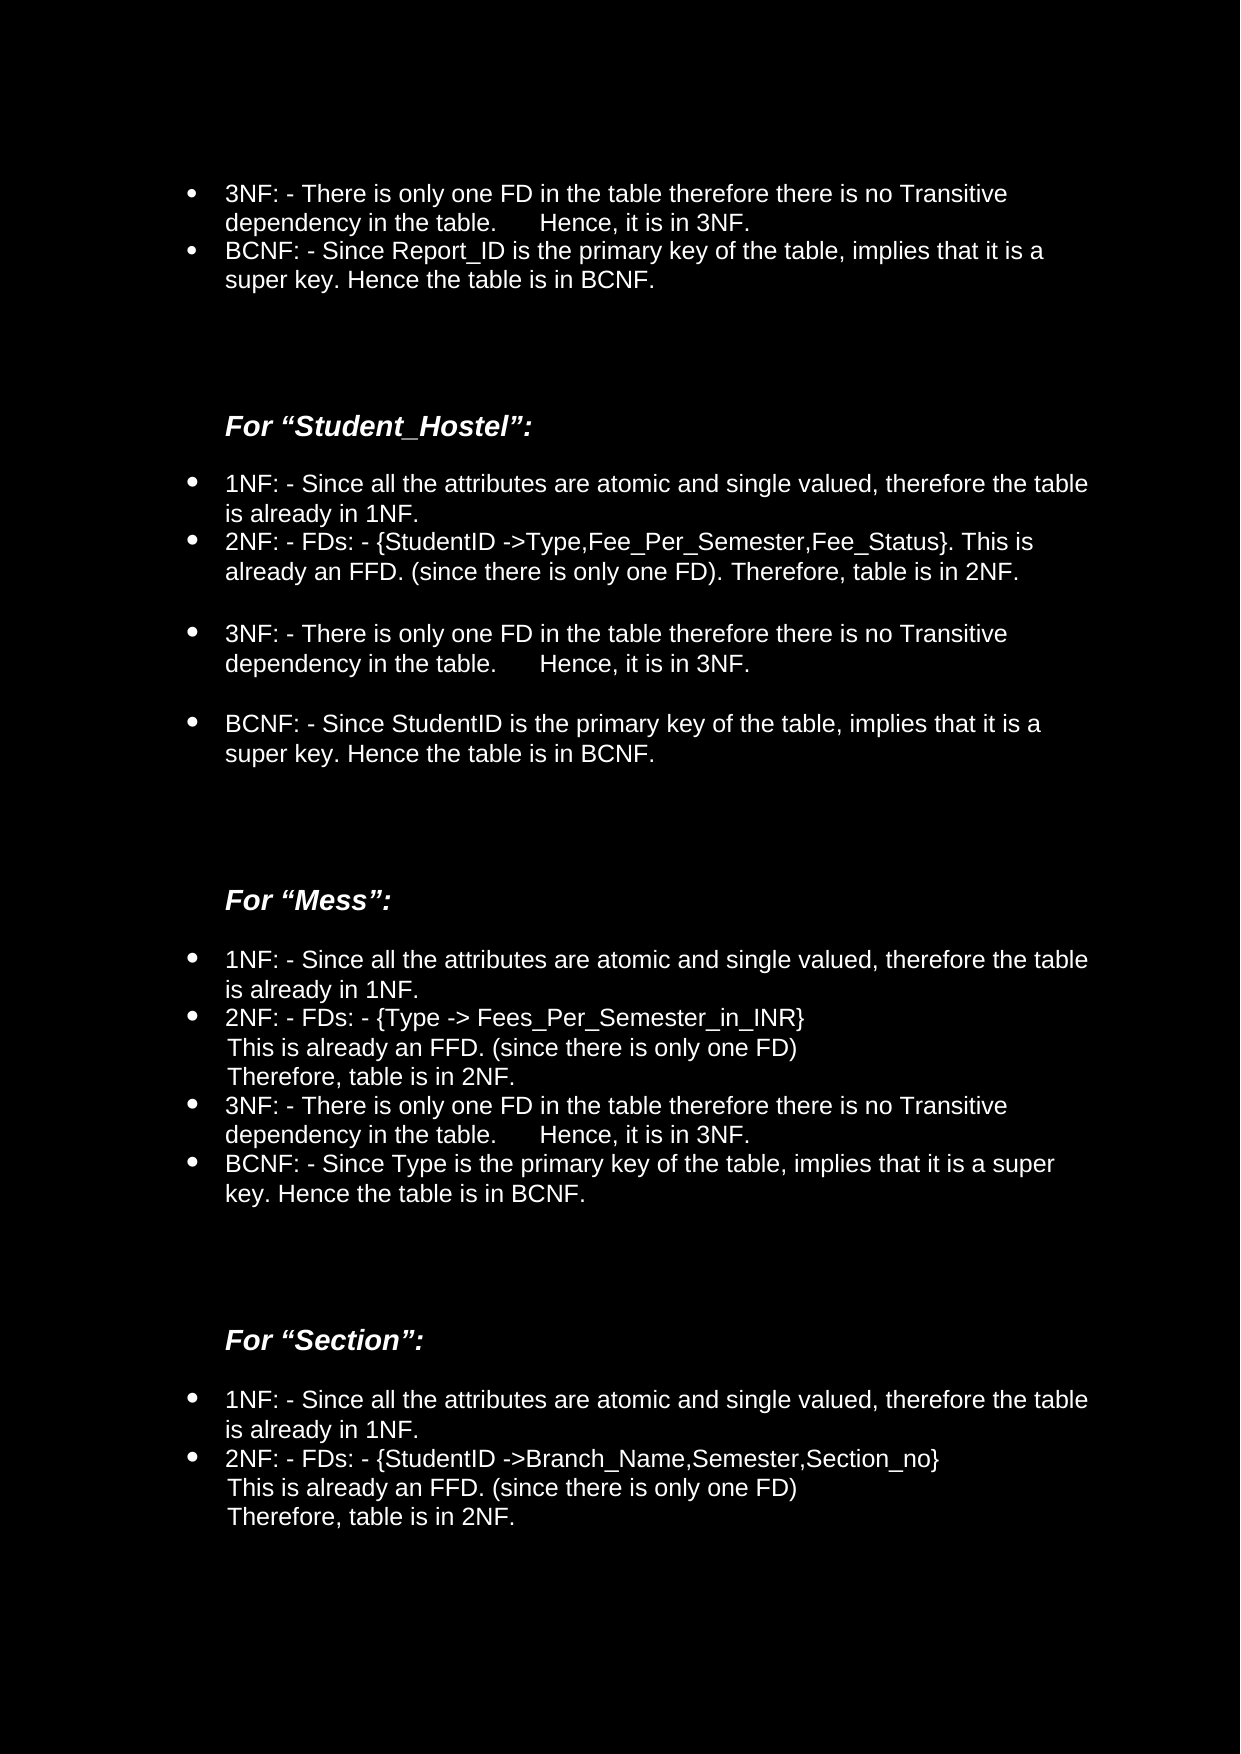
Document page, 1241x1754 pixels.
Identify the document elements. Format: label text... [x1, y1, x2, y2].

list 2NF: - FDs: - {StudentID ->Type,Fee_Per_Semester,Fee_Status}. This is already an FFD. (since there is only one FD). Therefore, table is in 2NF. [187, 527, 1090, 586]
list 3NF: - There is only one FD in the table therefore there is no Transitive dependency in the table. Hence, it is in 3NF. [187, 179, 1090, 236]
list BCNF: - Since Type is the primary key of the table, implies that it is a super key. Hence the table is in BCNF. [187, 1149, 1090, 1208]
list For “Student_Hostel”: [225, 409, 1090, 442]
text Therefore, table is in 2NF. [150, 1062, 1090, 1091]
list 1NF: - Since all the attributes are atomic and single valued, therefore the table is already in 1NF. [187, 1385, 1090, 1444]
list BCNF: - Since Report_ID is the primary key of the table, implies that it is a super key. Hence the table is in BCNF. [187, 236, 1090, 294]
text This is already an FFD. (since there is only one FD) [150, 1033, 1090, 1062]
text This is already an FFD. (since there is only one FD) [150, 1473, 1090, 1502]
list 1NF: - Since all the attributes are atomic and single valued, therefore the table is already in 1NF. [187, 469, 1090, 527]
list 2NF: - FDs: - {Type -> Fees_Per_Semester_in_INR} [187, 1003, 1090, 1033]
list For “Section”: [225, 1323, 1090, 1356]
list 3NF: - There is only one FD in the table therefore there is no Transitive dependency in the table. Hence, it is in 3NF. [187, 1091, 1090, 1149]
list For “Mess”: [225, 883, 1090, 916]
list 3NF: - There is only one FD in the table therefore there is no Transitive dependency in the table. Hence, it is in 3NF. [187, 619, 1090, 678]
list 2NF: - FDs: - {StudentID ->Branch_Name,Semester,Section_no} [187, 1444, 1090, 1473]
list 1NF: - Since all the attributes are atomic and single valued, therefore the table is already in 1NF. [187, 945, 1090, 1003]
list BCNF: - Since StudentID is the primary key of the table, implies that it is a super key. Hence the table is in BCNF. [187, 709, 1090, 768]
text Therefore, table is in 2NF. [150, 1502, 1090, 1531]
